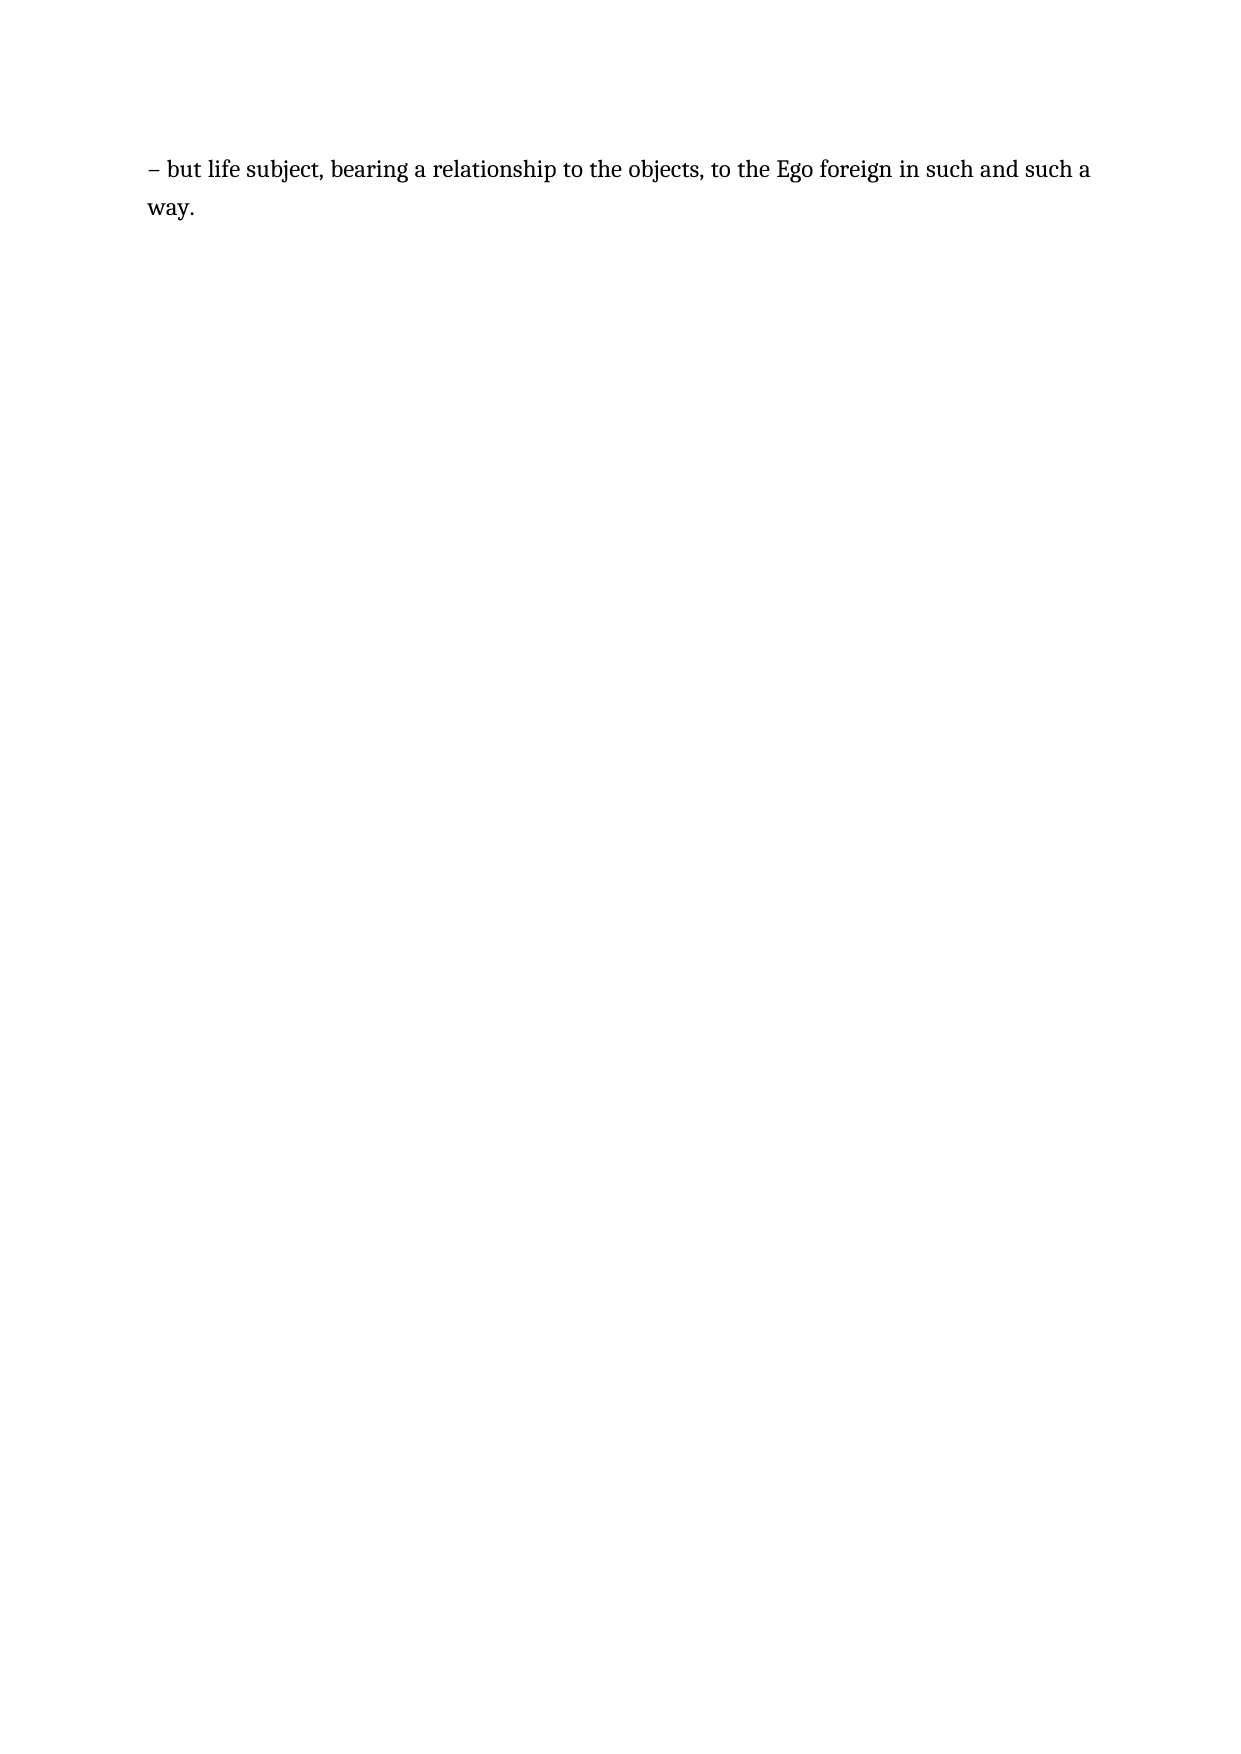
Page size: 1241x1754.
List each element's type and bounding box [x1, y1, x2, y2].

text [148, 148, 1093, 223]
